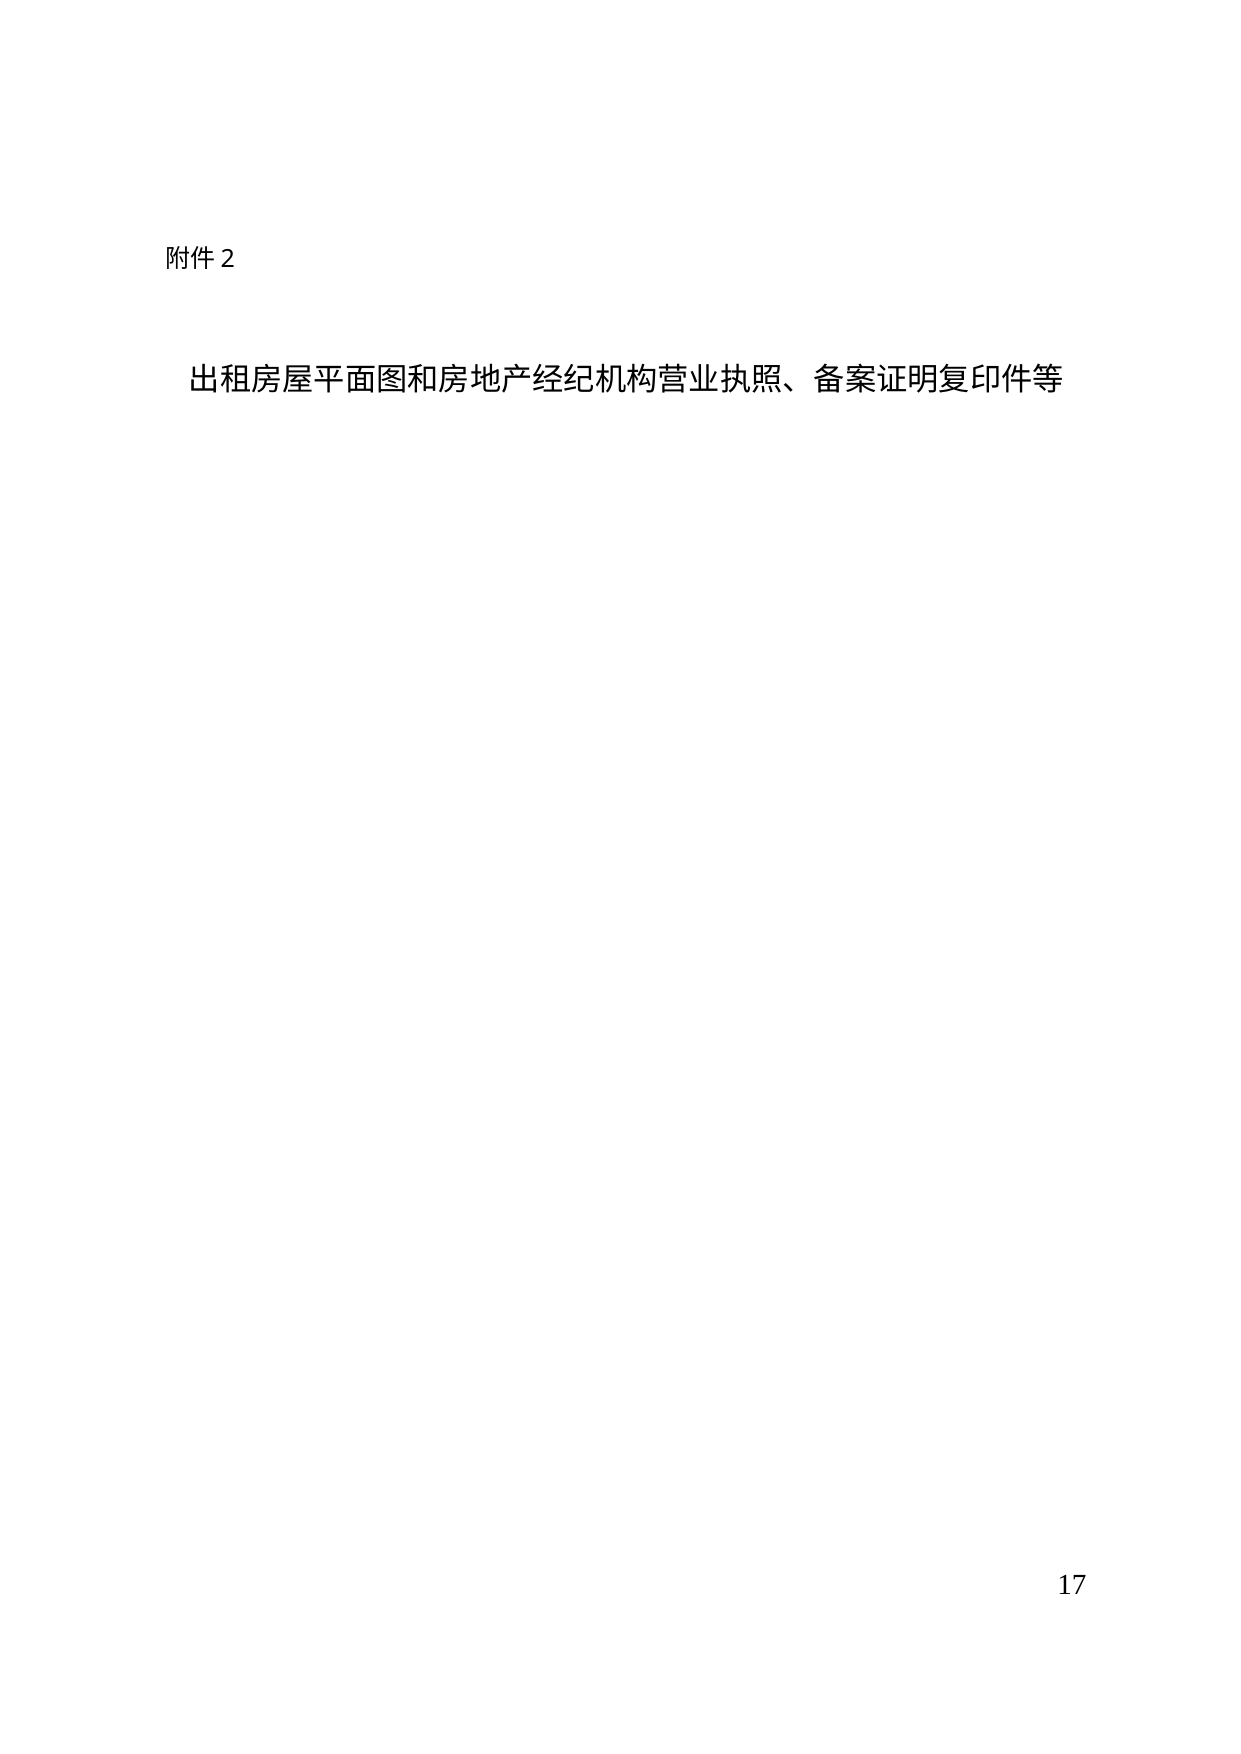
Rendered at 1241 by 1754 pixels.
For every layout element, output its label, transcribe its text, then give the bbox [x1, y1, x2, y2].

text 附件2 [165, 226, 1087, 287]
text 出租房屋平面图和房地产经纪机构营业执照、备案证明复印件等 [165, 347, 1087, 407]
